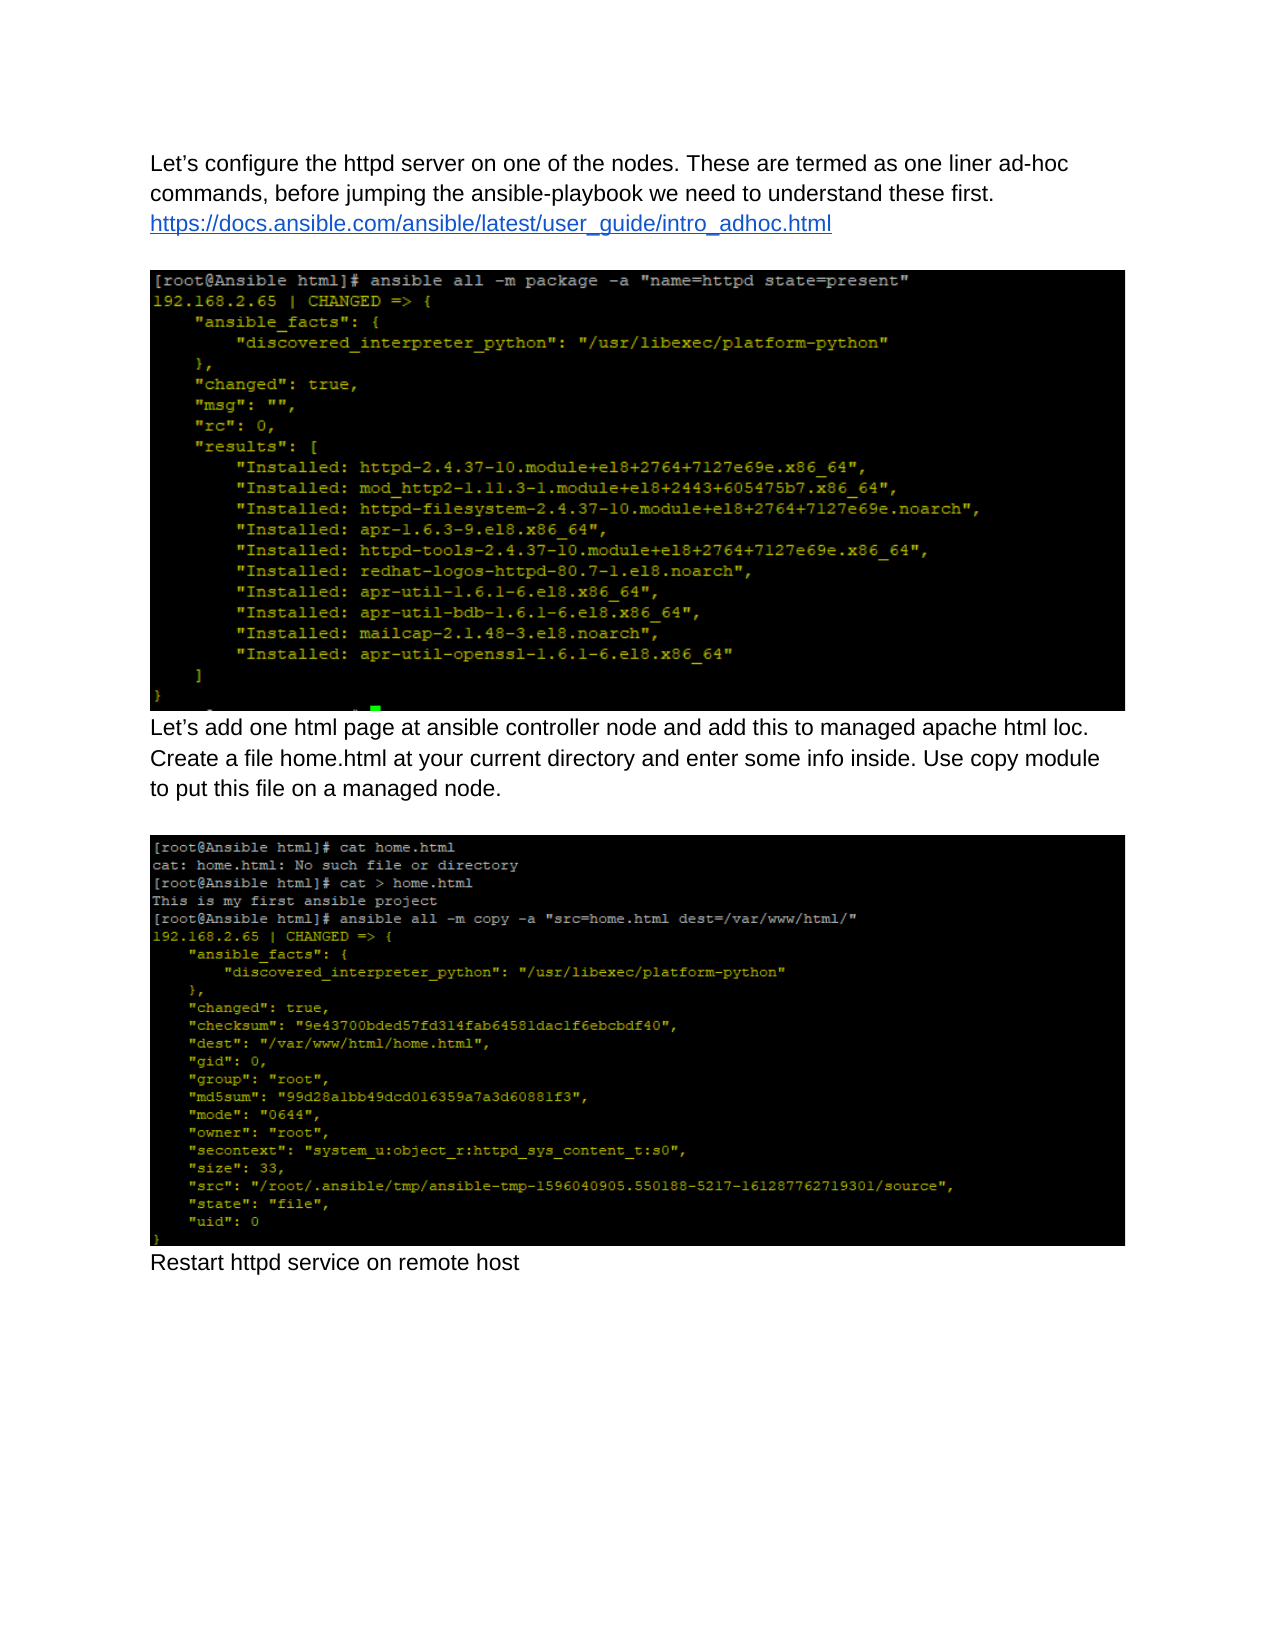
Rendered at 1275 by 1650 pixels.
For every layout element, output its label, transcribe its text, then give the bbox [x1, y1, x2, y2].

picture [150, 270, 1125, 711]
text Let’s add one html page at ansible controller node and add this to managed apache html loc. [150, 714, 1125, 741]
text https://docs.ansible.com/ansible/latest/user_guide/intro_adhoc.html [150, 210, 1125, 237]
text Let’s configure the httpd server on one of the nodes. These are termed as one liner ad-hoc commands, before jumping the ansible-playbook we need to understand these first. [150, 150, 1125, 207]
text Create a file home.html at your current directory and enter some info inside. Use copy module to put this file on a managed node. [150, 744, 1125, 801]
text Restart httpd service on remote host [150, 1249, 1125, 1276]
picture [150, 835, 1125, 1246]
